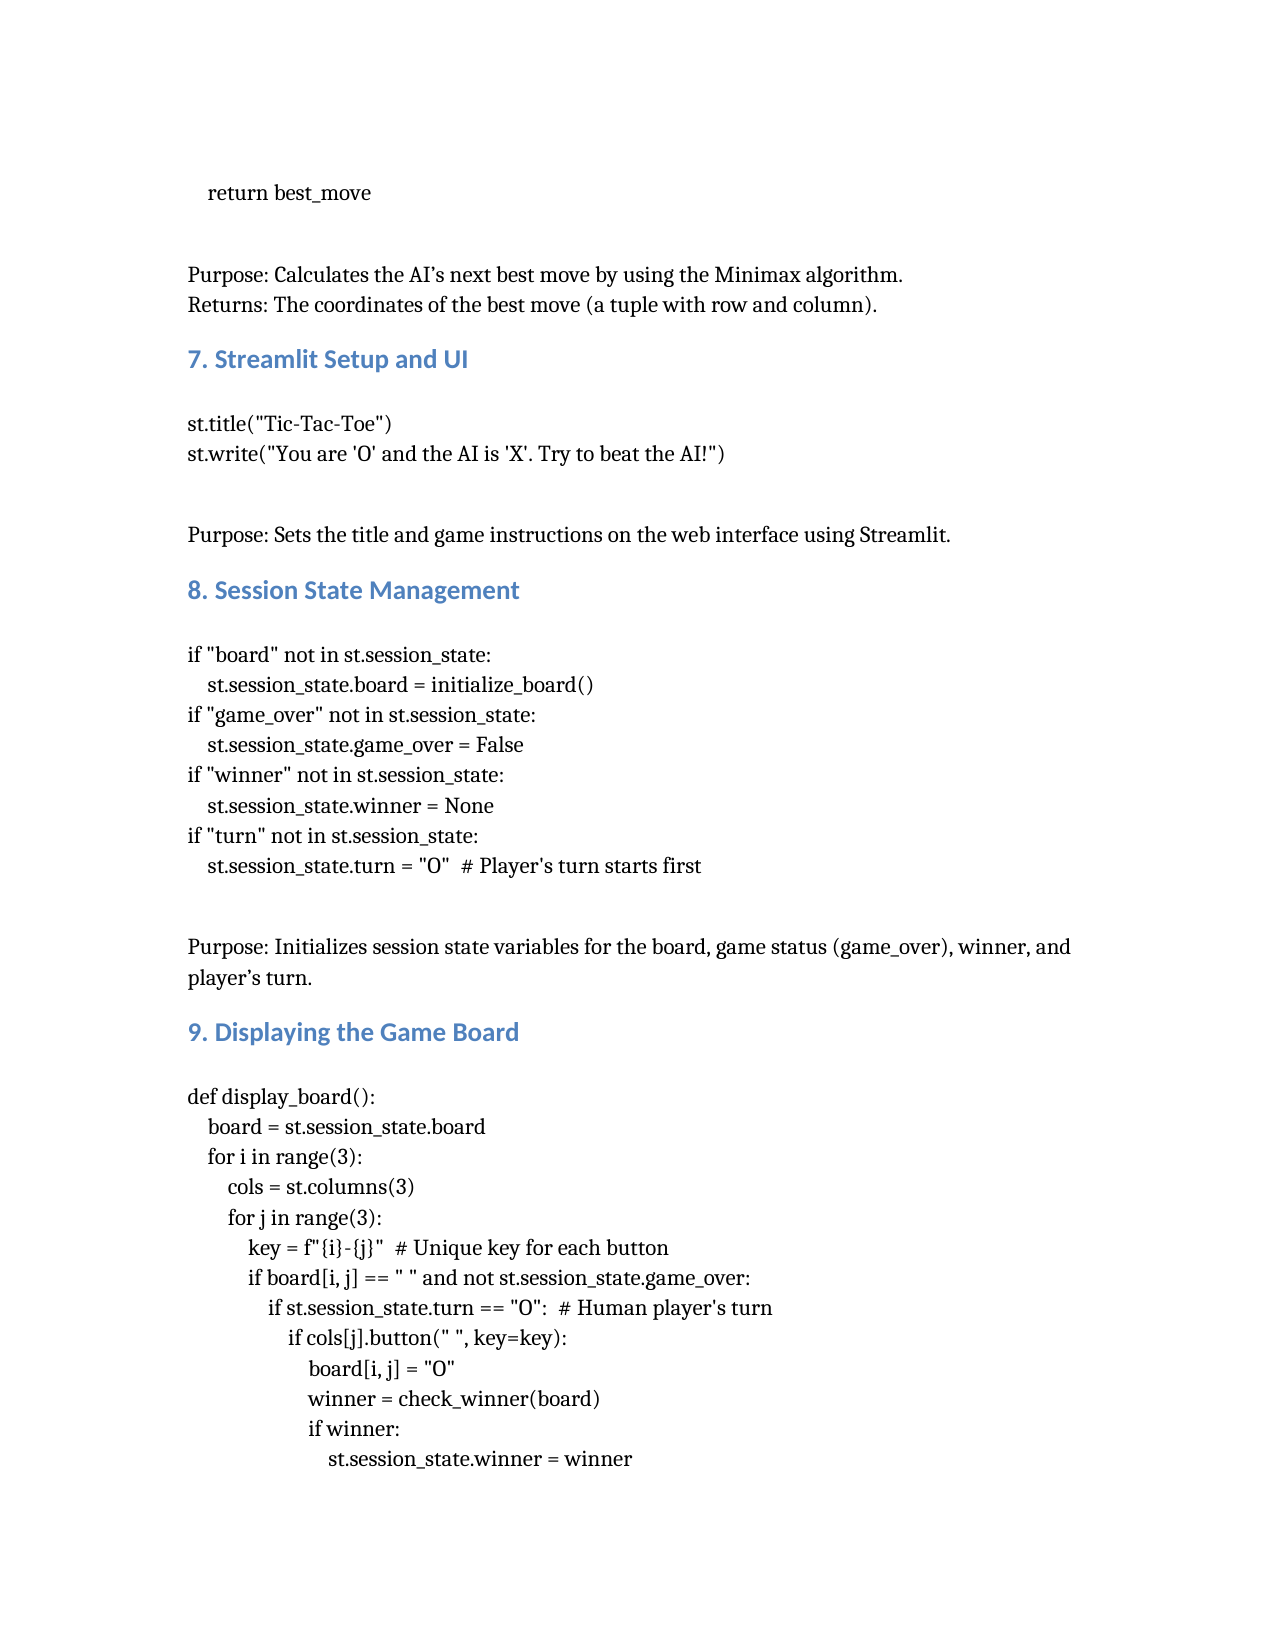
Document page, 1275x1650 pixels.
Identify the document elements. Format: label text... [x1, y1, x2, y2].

text st.title("Tic-Tac-Toe") st.write("You are 'O' and the AI is 'X'. Try to beat the AI!") [187, 381, 1087, 498]
subtitle 7. Streamlit Setup and UI [187, 343, 1087, 376]
subtitle 9. Displaying the Game Board [187, 1015, 1087, 1048]
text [187, 150, 1087, 237]
text Purpose: Initializes session state variables for the board, game status (game_over), winner, and player’s turn. [187, 934, 1087, 991]
text Purpose: Calculates the AI’s next best move by using the Minimax algorithm. Returns: The coordinates of the best move (a tuple with row and column). [187, 261, 1087, 318]
text if "board" not in st.session_state: st.session_state.board = initialize_board() if "game_over" not in st.session_state: st.session_state.game_over = False if "winner" not in st.session_state: st.session_state.winner = None if "turn" not in st.session_state: st.session_state.turn = "O" # Player's turn starts first [187, 611, 1087, 909]
subtitle 8. Session State Management [187, 573, 1087, 606]
text Purpose: Sets the title and game instructions on the web interface using Streamlit. [187, 522, 1087, 549]
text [187, 1053, 1087, 1472]
